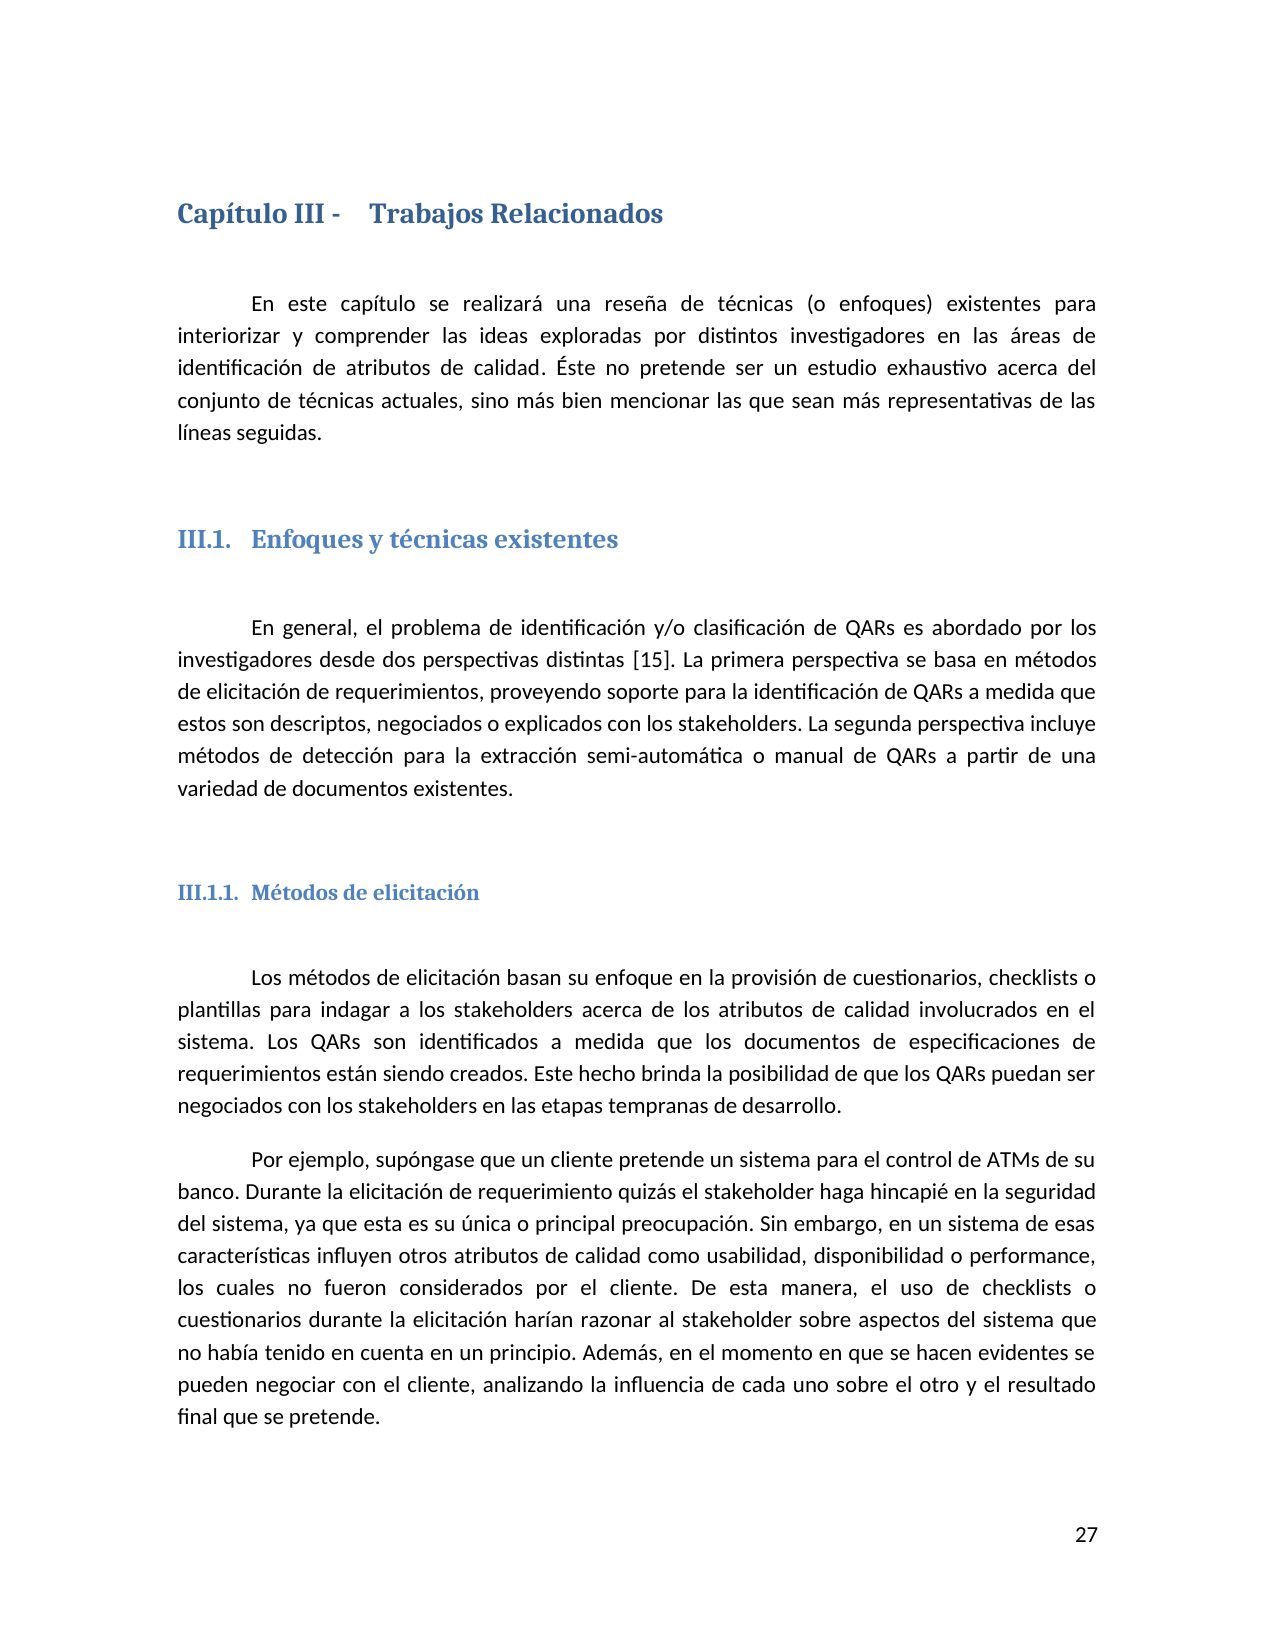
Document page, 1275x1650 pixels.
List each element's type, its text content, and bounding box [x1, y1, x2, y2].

text En este capítulo se realizará una reseña de técnicas (o enfoques) existentes para interiorizar y comprender las ideas exploradas por distintos investigadores en las áreas de identificación de atributos de calidad. Éste no pretende ser un estudio exhaustivo acerca del conjunto de técnicas actuales, sino más bien mencionar las que sean más representativas de las líneas seguidas. [177, 289, 1098, 446]
text En general, el problema de identificación y/o clasificación de QARs es abordado por los investigadores desde dos perspectivas distintas . La primera perspectiva se basa en métodos de elicitación de requerimientos, proveyendo soporte para la identificación de QARs a medida que estos son descriptos, negociados o explicados con los stakeholders. La segunda perspectiva incluye métodos de detección para la extracción semi-automática o manual de QARs a partir de una variedad de documentos existentes. [177, 613, 1098, 802]
subtitle Trabajos Relacionados [177, 198, 1098, 231]
text Por ejemplo, supóngase que un cliente pretende un sistema para el control de ATMs de su banco. Durante la elicitación de requerimiento quizás el stakeholder haga hincapié en la seguridad del sistema, ya que esta es su única o principal preocupación. Sin embargo, en un sistema de esas características influyen otros atributos de calidad como usabilidad, disponibilidad o performance, los cuales no fueron considerados por el cliente. De esta manera, el uso de checklists o cuestionarios durante la elicitación harían razonar al stakeholder sobre aspectos del sistema que no había tenido en cuenta en un principio. Además, en el momento en que se hacen evidentes se pueden negociar con el cliente, analizando la influencia de cada uno sobre el otro y el resultado final que se pretende. [177, 1145, 1098, 1430]
text Los métodos de elicitación basan su enfoque en la provisión de cuestionarios, checklists o plantillas para indagar a los stakeholders acerca de los atributos de calidad involucrados en el sistema. Los QARs son identificados a medida que los documentos de especificaciones de requerimientos están siendo creados. Este hecho brinda la posibilidad de que los QARs puedan ser negociados con los stakeholders en las etapas tempranas de desarrollo. [177, 963, 1098, 1120]
subtitle Métodos de elicitación [177, 880, 1098, 906]
subtitle Enfoques y técnicas existentes [177, 524, 1098, 555]
